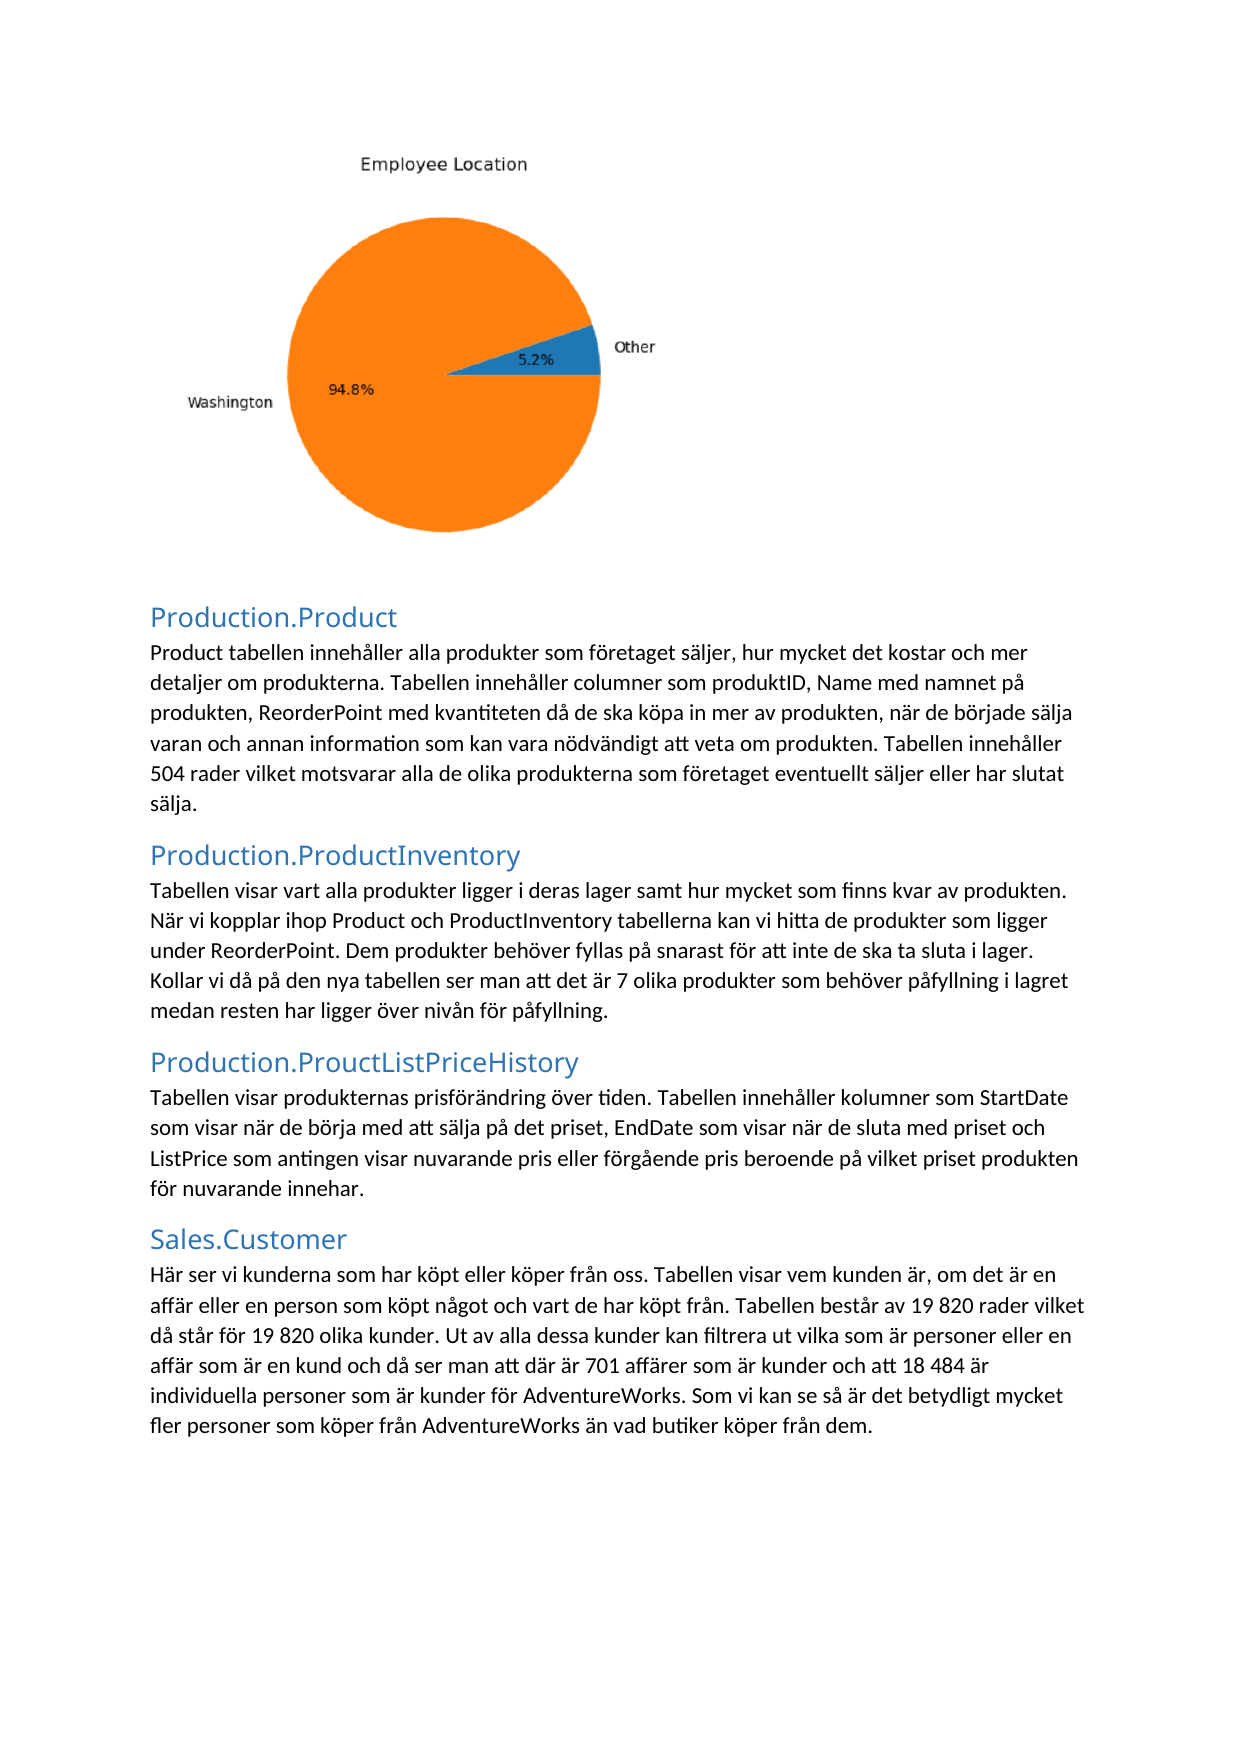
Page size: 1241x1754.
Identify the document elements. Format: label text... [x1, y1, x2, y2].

text Tabellen visar produkternas prisförändring över tiden. Tabellen innehåller kolumner som StartDate som visar när de börja med att sälja på det priset, EndDate som visar när de sluta med priset och ListPrice som antingen visar nuvarande pris eller förgående pris beroende på vilket priset produkten för nuvarande innehar. [150, 1083, 1090, 1202]
text Tabellen visar vart alla produkter ligger i deras lager samt hur mycket som finns kvar av produkten. När vi kopplar ihop Product och ProductInventory tabellerna kan vi hitta de produkter som ligger under ReorderPoint. Dem produkter behöver fyllas på snarast för att inte de ska ta sluta i lager. Kollar vi då på den nya tabellen ser man att det är 7 olika produkter som behöver påfyllning i lagret medan resten har ligger över nivån för påfyllning. [150, 876, 1090, 1025]
subtitle Sales.Customer [150, 1221, 1090, 1258]
text Här ser vi kunderna som har köpt eller köper från oss. Tabellen visar vem kunden är, om det är en affär eller en person som köpt något och vart de har köpt från. Tabellen består av 19 820 rader vilket då står för 19 820 olika kunder. Ut av alla dessa kunder kan filtrera ut vilka som är personer eller en affär som är en kund och då ser man att där är 701 affärer som är kunder och att 18 484 är individuella personer som är kunder för AdventureWorks. Som vi kan se så är det betydligt mycket fler personer som köper från AdventureWorks än vad butiker köper från dem. [150, 1261, 1090, 1440]
subtitle Production.ProuctListPriceHistory [150, 1043, 1090, 1080]
text Product tabellen innehåller alla produkter som företaget säljer, hur mycket det kostar och mer detaljer om produkterna. Tabellen innehåller columner som produktID, Name med namnet på produkten, ReorderPoint med kvantiteten då de ska köpa in mer av produkten, när de började sälja varan och annan information som kan vara nödvändigt att veta om produkten. Tabellen innehåller 504 rader vilket motsvarar alla de olika produkterna som företaget eventuellt säljer eller har slutat sälja. [150, 638, 1090, 817]
subtitle Production.ProductInventory [150, 836, 1090, 873]
subtitle Production.Product [150, 598, 1090, 635]
